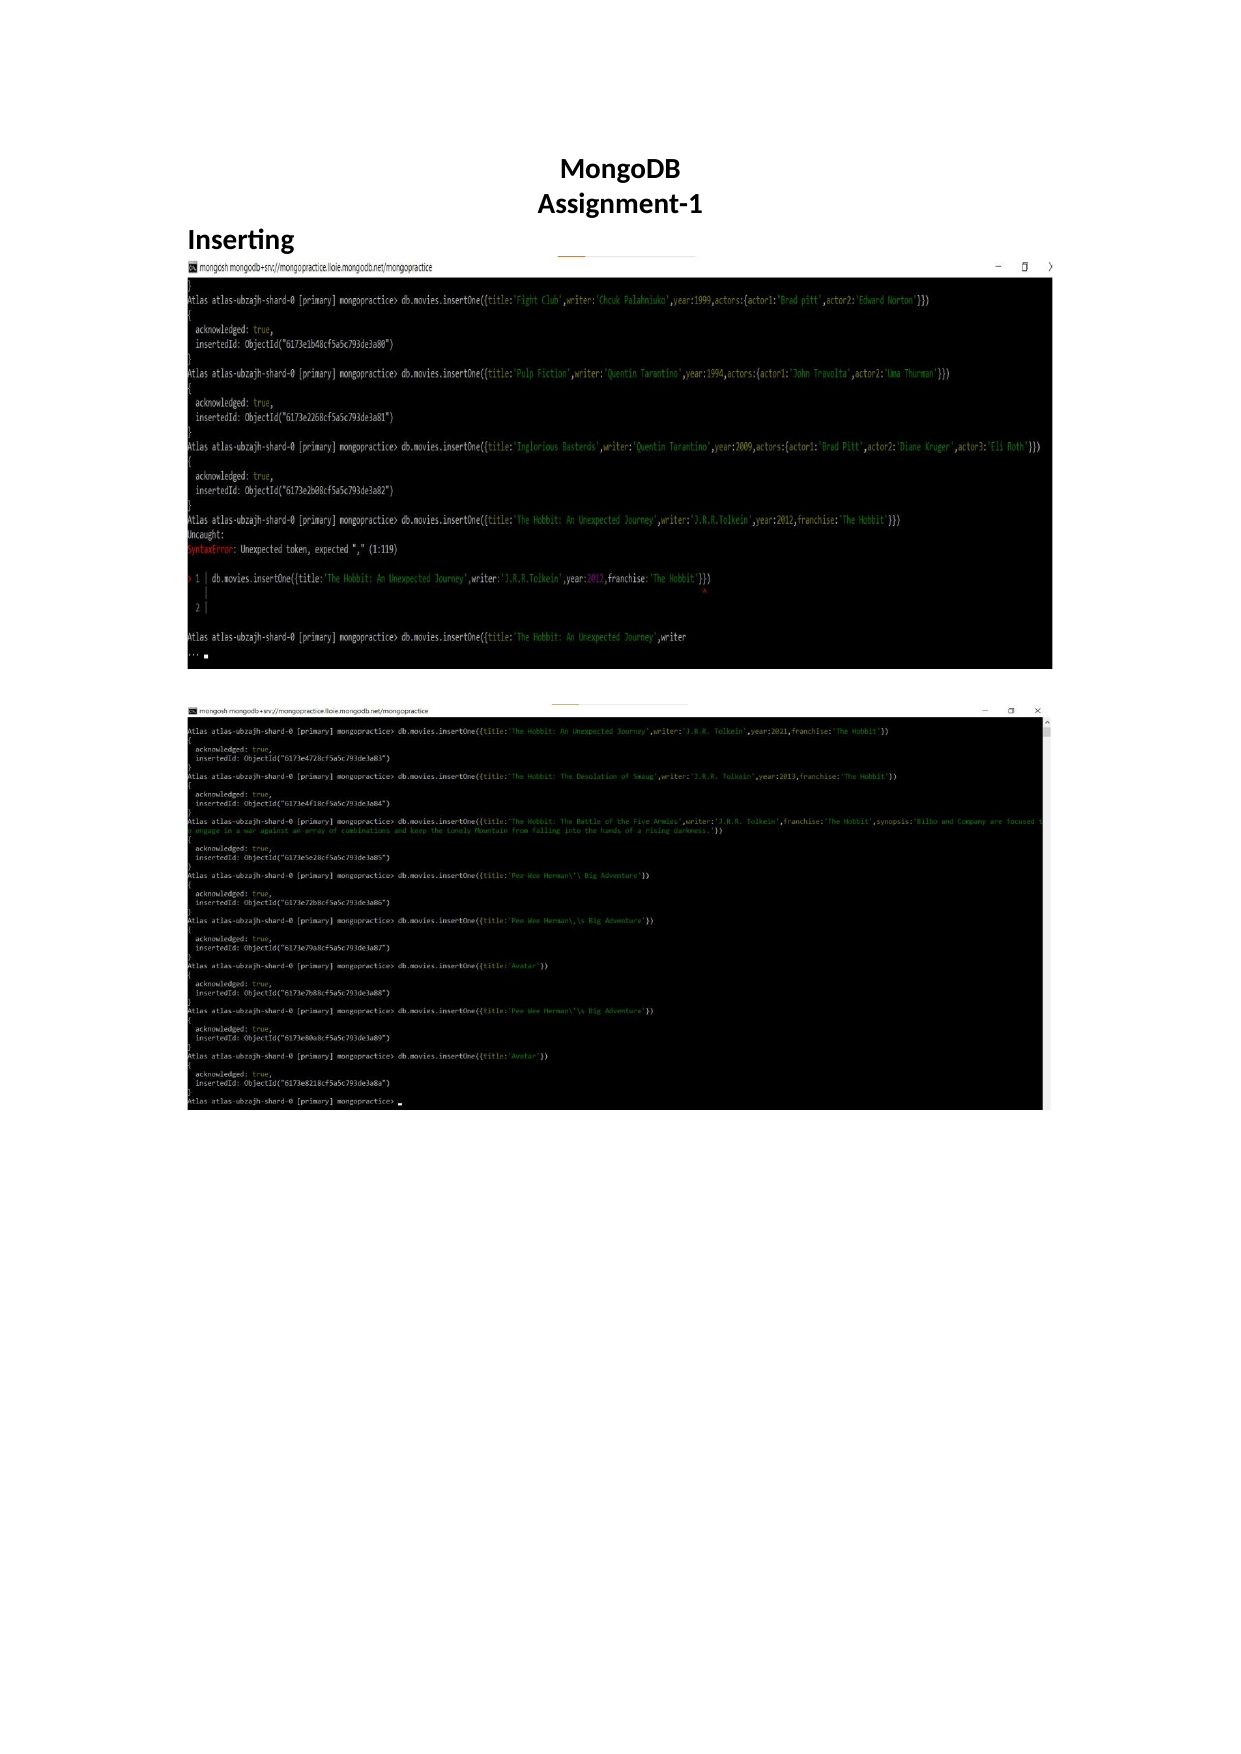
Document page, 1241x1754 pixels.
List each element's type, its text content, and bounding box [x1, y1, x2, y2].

picture [187, 704, 1051, 1110]
text MongoDB [187, 150, 1053, 186]
picture [187, 256, 1053, 669]
text Inserting [187, 221, 1053, 256]
text Assignment-1 [187, 186, 1053, 221]
